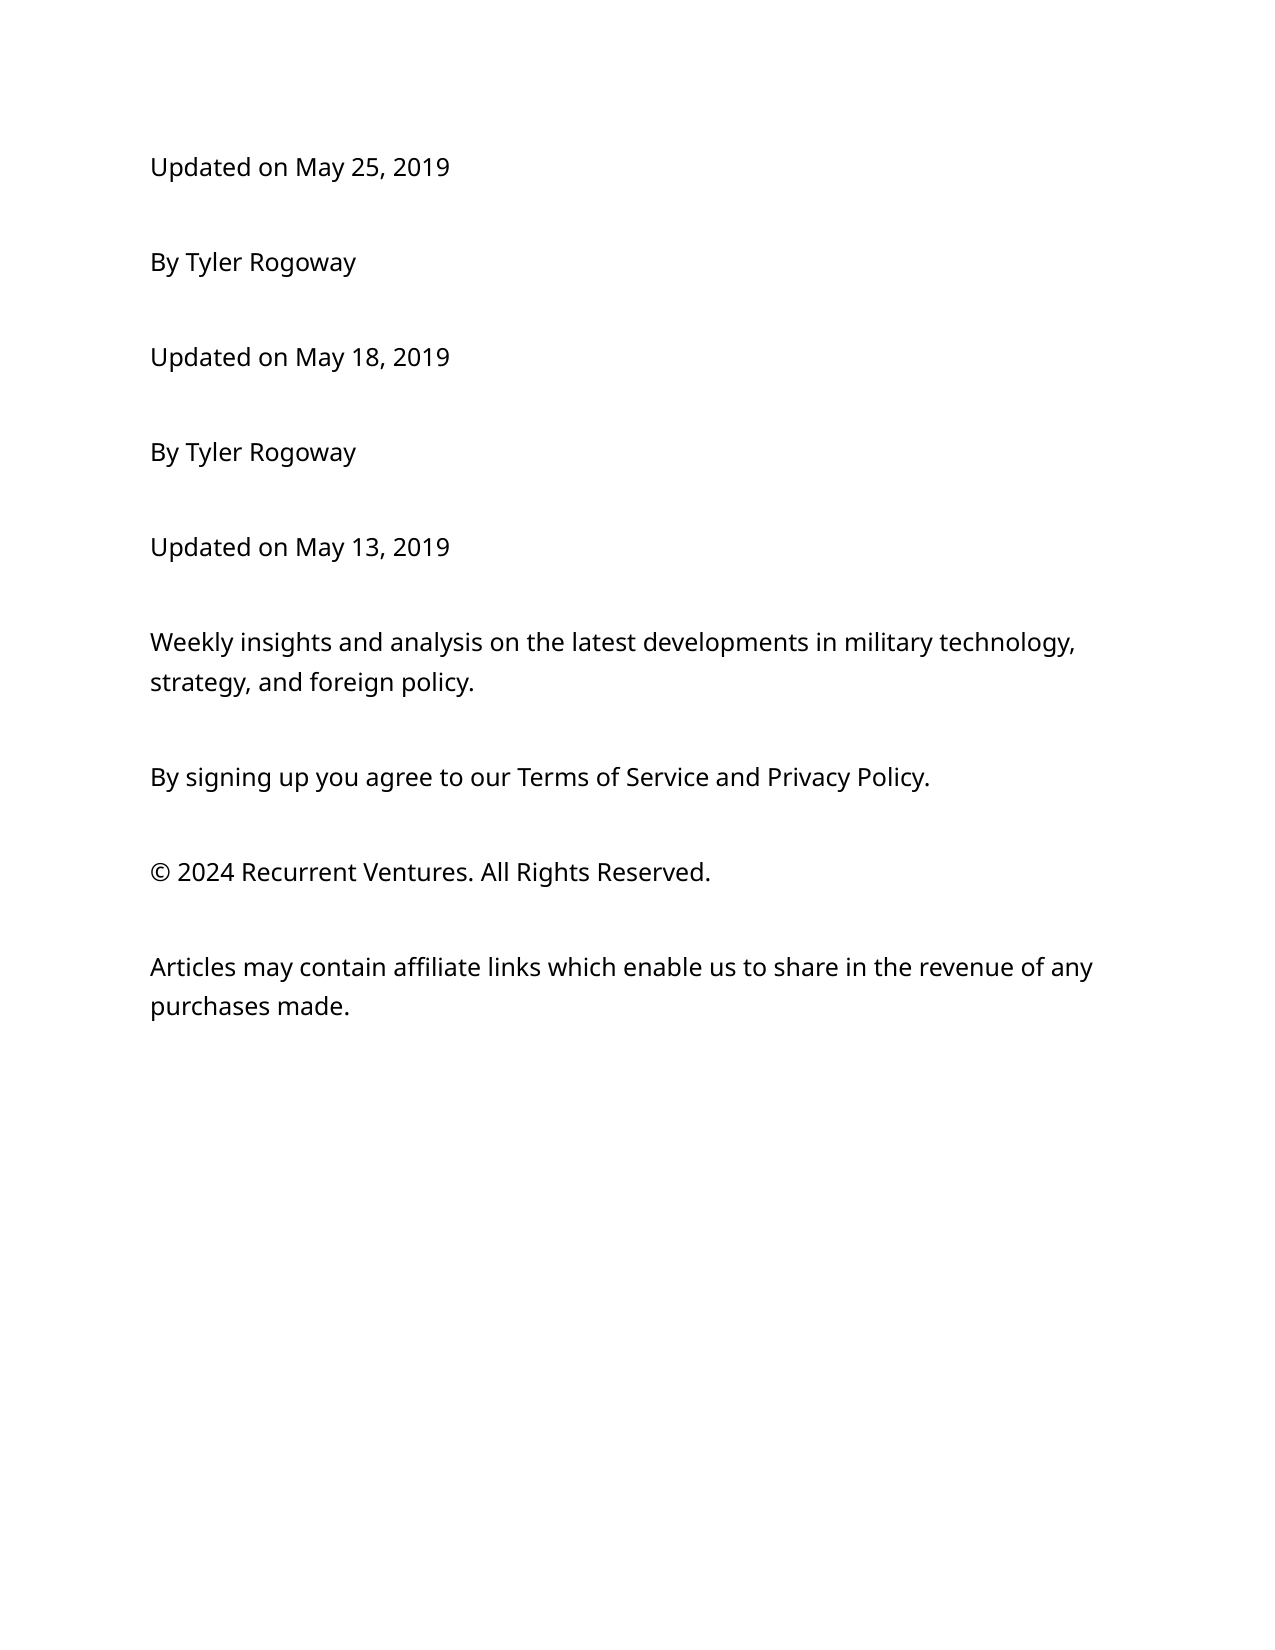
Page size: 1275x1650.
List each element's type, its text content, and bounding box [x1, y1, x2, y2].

text By signing up you agree to our Terms of Service and Privacy Policy. [150, 759, 1125, 832]
text Updated on May 18, 2019 [150, 340, 1125, 413]
text Articles may contain affiliate links which enable us to share in the revenue of any purchases made. [150, 949, 1125, 1062]
text © 2024 Recurrent Ventures. All Rights Reserved. [150, 854, 1125, 927]
text By Tyler Rogoway [150, 245, 1125, 318]
text By Tyler Rogoway [150, 435, 1125, 508]
text Updated on May 13, 2019 [150, 530, 1125, 603]
text Weekly insights and analysis on the latest developments in military technology, strategy, and foreign policy. [150, 625, 1125, 737]
text Updated on May 25, 2019 [150, 150, 1125, 223]
